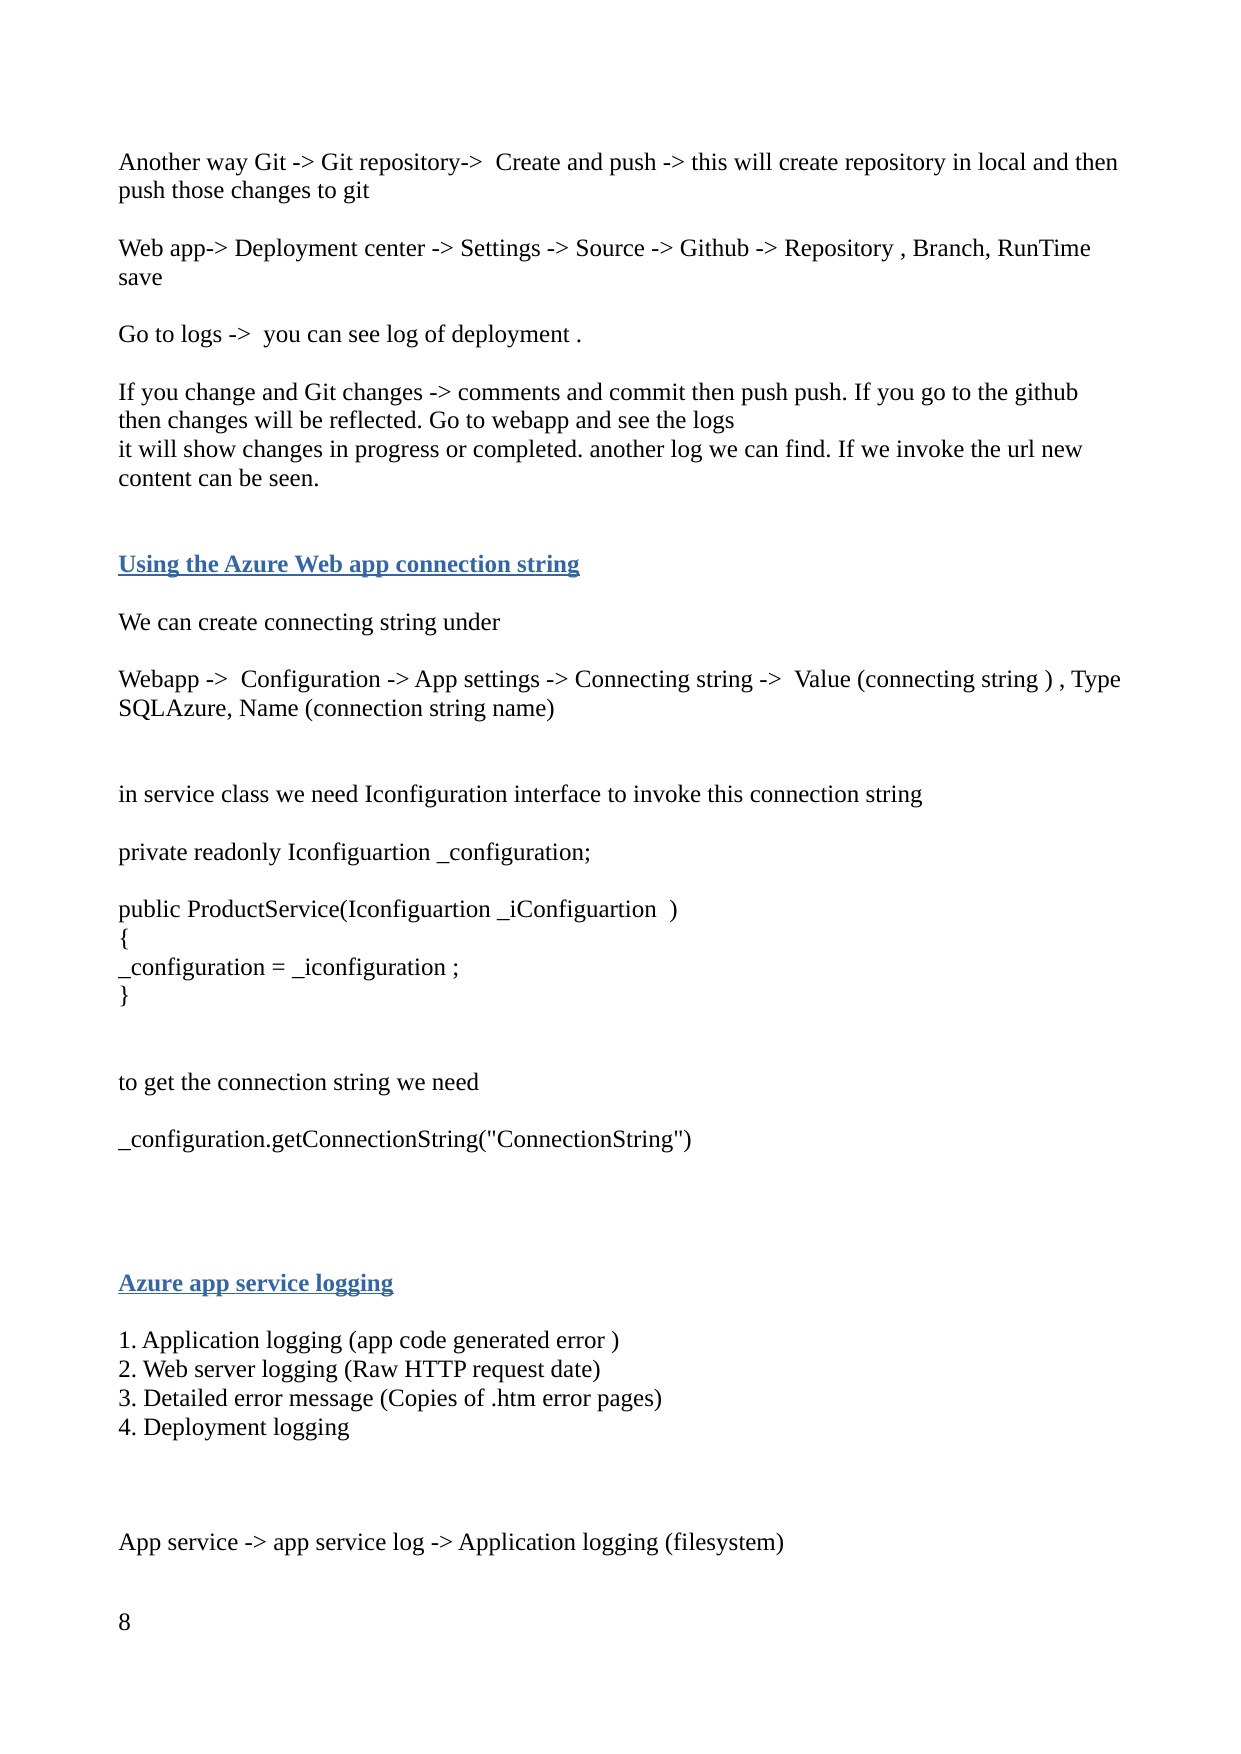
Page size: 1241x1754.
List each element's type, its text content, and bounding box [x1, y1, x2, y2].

text We can create connecting string under [118, 607, 1122, 636]
text 3. Detailed error message (Copies of .htm error pages) [118, 1383, 1122, 1412]
text public ProductService(Iconfiguartion _iConfiguartion ) [118, 894, 1122, 923]
text App service -> app service log -> Application logging (filesystem) [118, 1527, 1122, 1556]
text to get the connection string we need [118, 1067, 1122, 1096]
text Go to logs -> you can see log of deployment . [118, 319, 1122, 348]
text _configuration.getConnectionString("ConnectionString") [118, 1124, 1122, 1153]
text in service class we need Iconfiguration interface to invoke this connection string [118, 779, 1122, 808]
text { [118, 923, 1122, 952]
text it will show changes in progress or completed. another log we can find. If we invoke the url new content can be seen. [118, 434, 1122, 492]
text } [118, 981, 1122, 1009]
text Using the Azure Web app connection string [118, 549, 1122, 578]
text Azure app service logging [118, 1268, 1122, 1297]
text Webapp -> Configuration -> App settings -> Connecting string -> Value (connecting string ) , Type SQLAzure, Name (connection string name) [118, 664, 1122, 722]
text private readonly Iconfiguartion _configuration; [118, 837, 1122, 866]
text 1. Application logging (app code generated error ) [118, 1326, 1122, 1354]
text Another way Git -> Git repository-> Create and push -> this will create repository in local and then push those changes to git [118, 147, 1122, 204]
text 4. Deployment logging [118, 1412, 1122, 1441]
text If you change and Git changes -> comments and commit then push push. If you go to the github then changes will be reflected. Go to webapp and see the logs [118, 377, 1122, 434]
text 2. Web server logging (Raw HTTP request date) [118, 1354, 1122, 1383]
text Web app-> Deployment center -> Settings -> Source -> Github -> Repository , Branch, RunTime save [118, 233, 1122, 291]
text _configuration = _iconfiguration ; [118, 952, 1122, 981]
